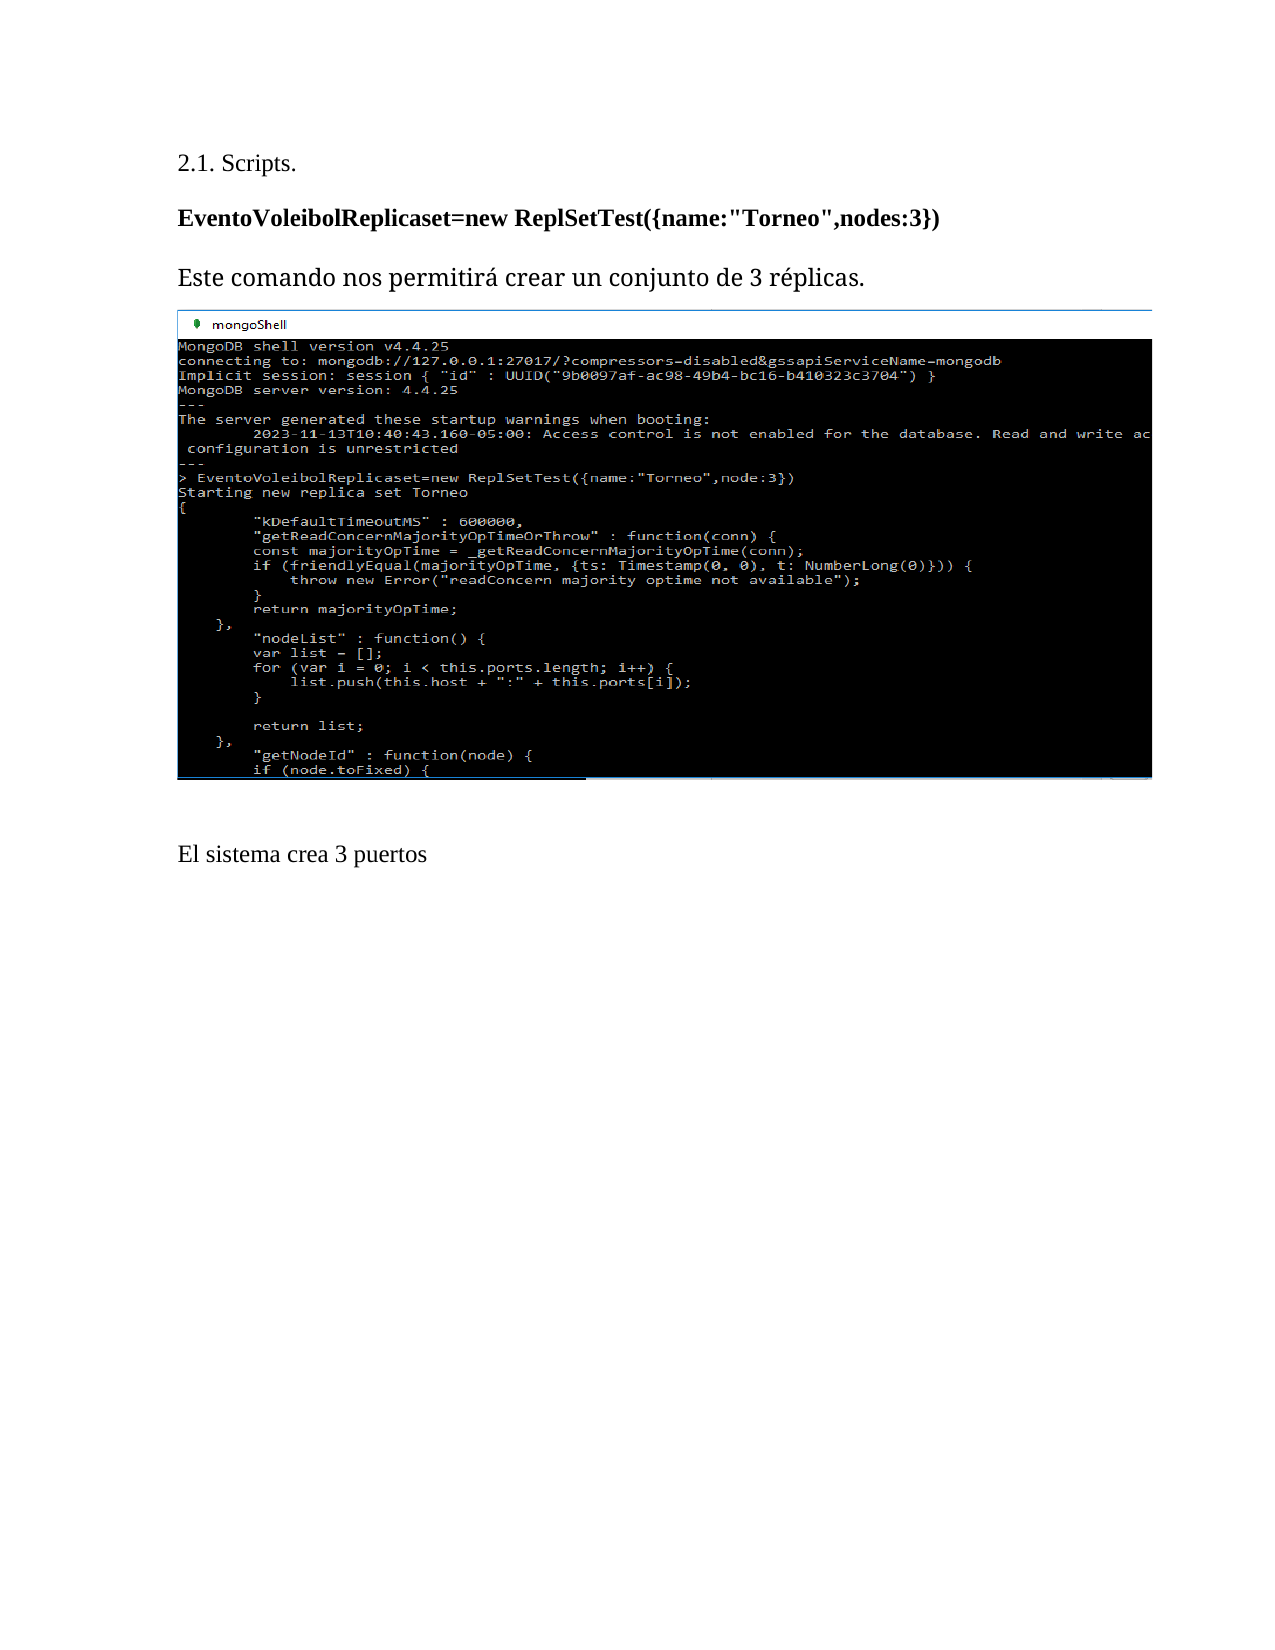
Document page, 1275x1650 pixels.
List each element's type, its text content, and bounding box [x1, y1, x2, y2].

list 2.1. Scripts. [177, 148, 1098, 176]
list Este comando nos permitirá crear un conjunto de 3 réplicas. [177, 261, 1098, 293]
list El sistema crea 3 puertos [177, 839, 1098, 868]
text EventoVoleibolReplicaset=new ReplSetTest({name:"Torneo",nodes:3}) [177, 203, 1098, 232]
picture [177, 309, 1153, 780]
